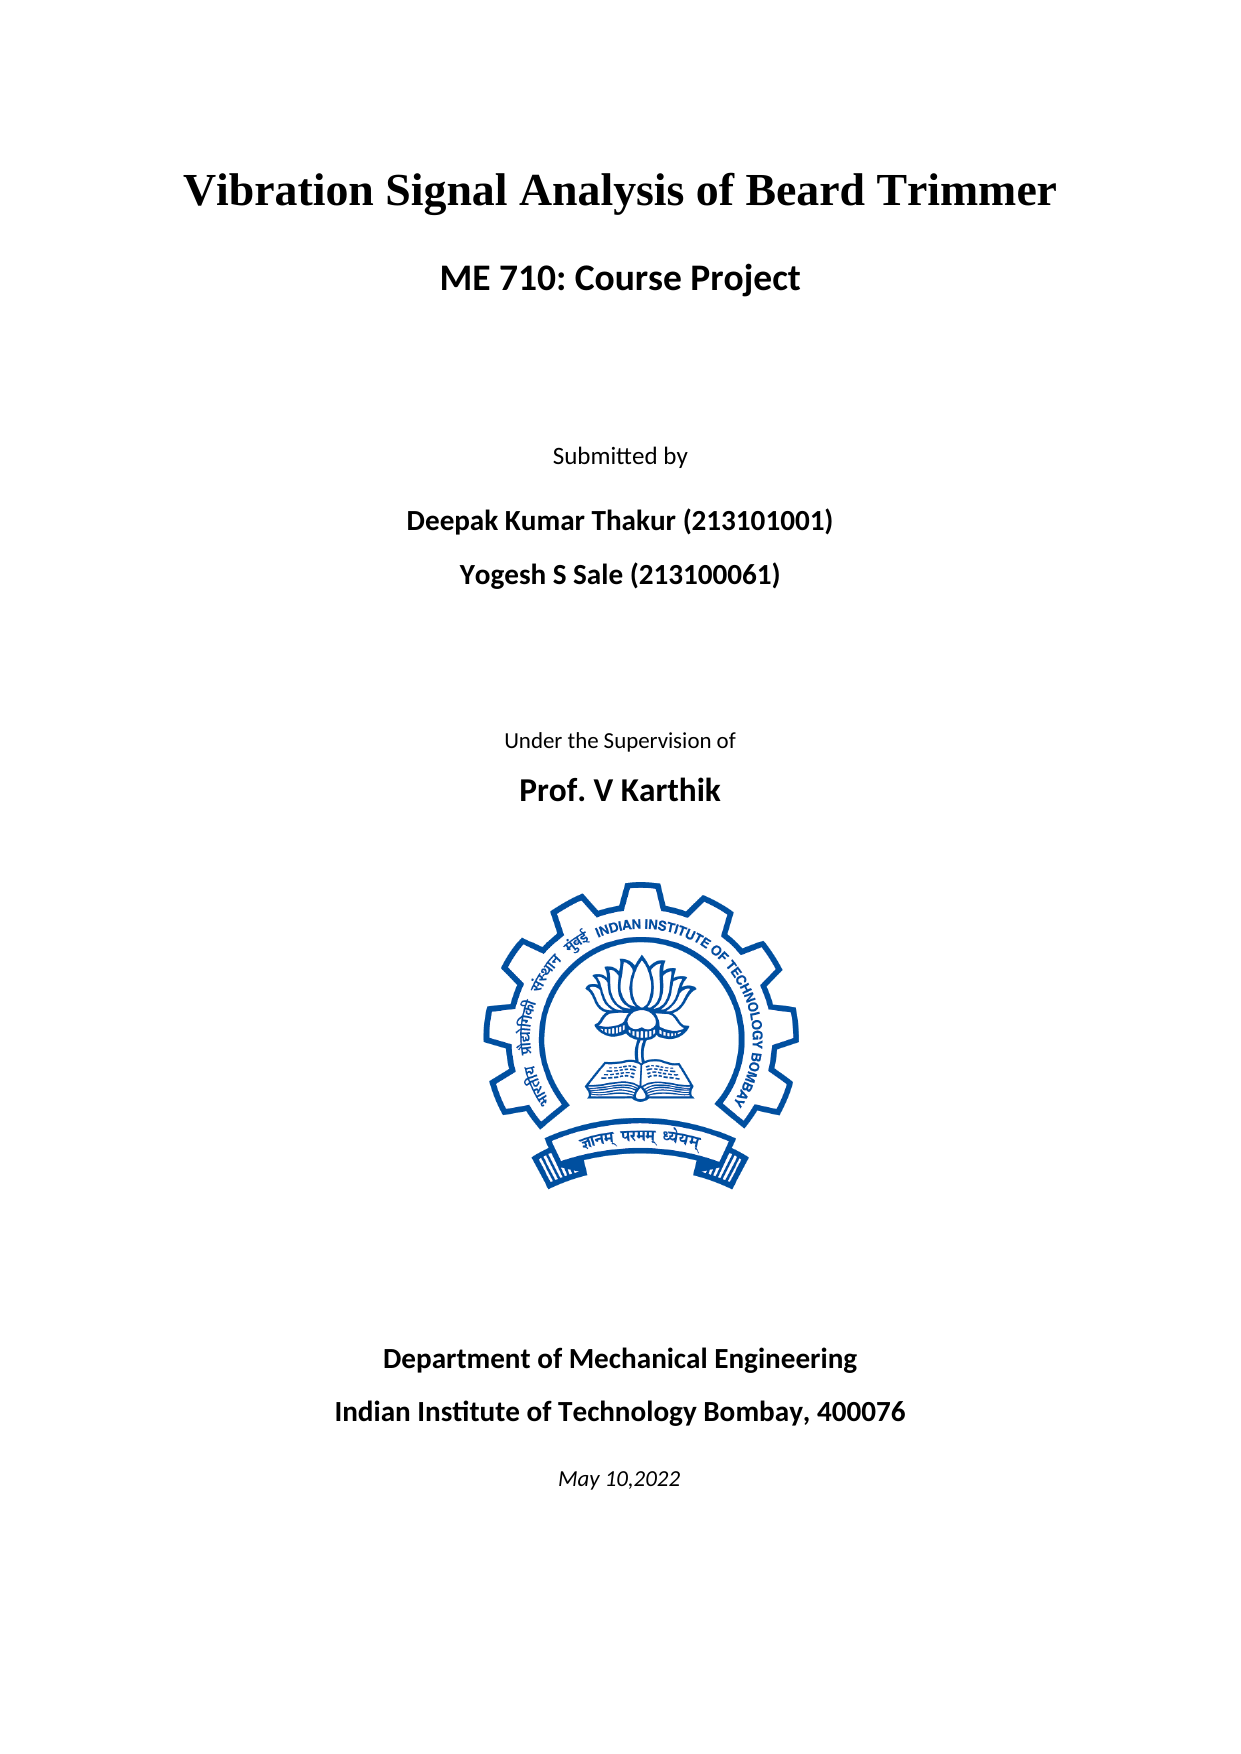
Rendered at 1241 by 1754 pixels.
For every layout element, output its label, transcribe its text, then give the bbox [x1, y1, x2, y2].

text Submitted by [150, 440, 1090, 471]
text Deepak Kumar Thakur (213101001) [150, 502, 1090, 538]
text ME 710: Course Project [150, 254, 1090, 300]
text Yogesh S Sale (213100061) [150, 556, 1090, 592]
text May 10,2022 [150, 1464, 1090, 1492]
picture [452, 878, 830, 1195]
text Prof. V Karthik [150, 769, 1090, 809]
text Indian Institute of Technology Bombay, 400076 [150, 1393, 1090, 1429]
text Under the Supervision of [150, 727, 1090, 755]
title Vibration Signal Analysis of Beard Trimmer [150, 162, 1090, 215]
text Department of Mechanical Engineering [150, 1340, 1090, 1376]
